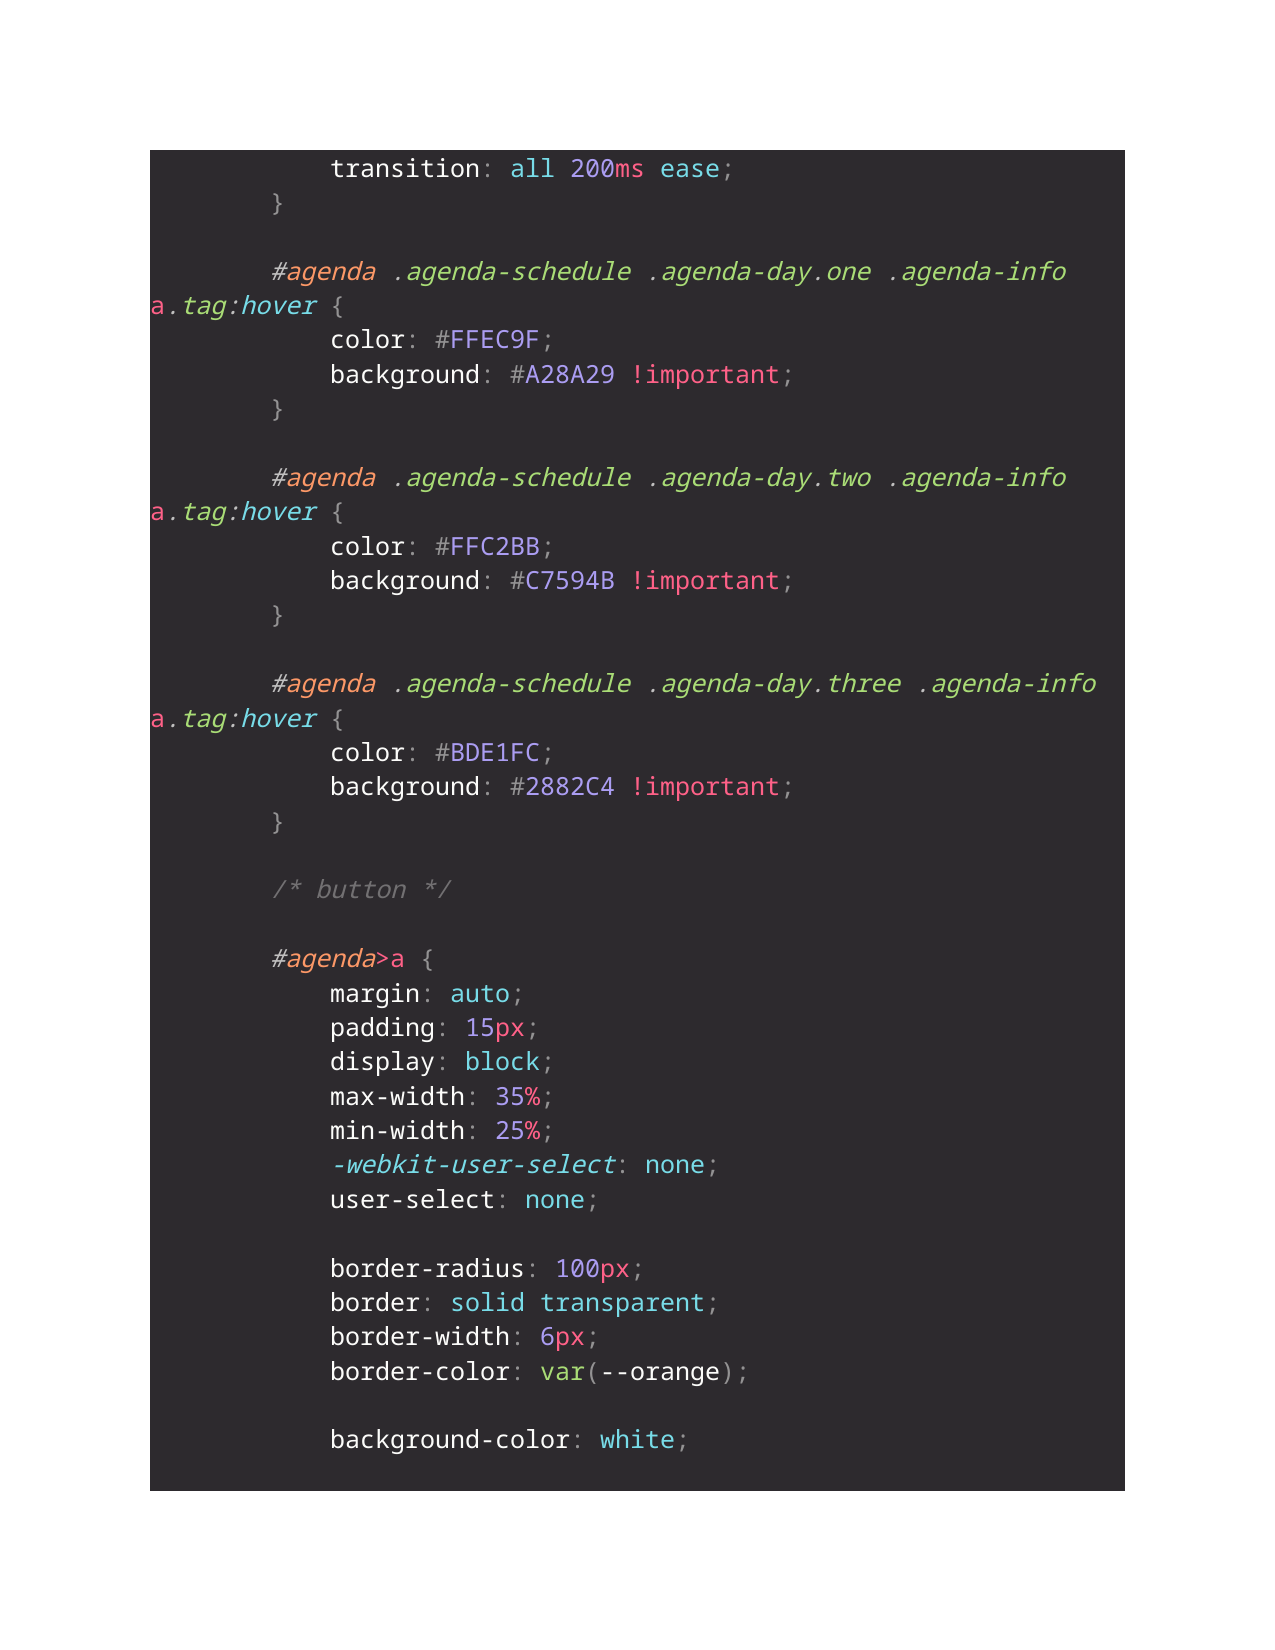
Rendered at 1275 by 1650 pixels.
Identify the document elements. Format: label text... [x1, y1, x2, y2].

text transition: all 200ms ease; [150, 150, 1125, 184]
text background: #C7594B !important; [150, 562, 1125, 597]
text /* button */ [150, 872, 1125, 906]
text min-width: 25%; [150, 1112, 1125, 1147]
text color: #FFC2BB; [150, 528, 1125, 562]
text border-color: var(--orange); [150, 1353, 1125, 1387]
text } [150, 803, 1125, 837]
text background: #A28A29 !important; [150, 356, 1125, 391]
text display: block; [150, 1044, 1125, 1078]
text color: #FFEC9F; [150, 322, 1125, 356]
text border-width: 6px; [150, 1319, 1125, 1353]
text #agenda>a { [150, 941, 1125, 975]
text #agenda .agenda-schedule .agenda-day.one .agenda-info a.tag:hover { [150, 253, 1125, 322]
text max-width: 35%; [150, 1078, 1125, 1112]
text border: solid transparent; [150, 1284, 1125, 1319]
text border-radius: 100px; [150, 1250, 1125, 1284]
text background-color: white; [150, 1422, 1125, 1456]
text margin: auto; [150, 975, 1125, 1009]
text } [150, 597, 1125, 631]
text background: #2882C4 !important; [150, 769, 1125, 803]
text } [150, 184, 1125, 219]
text #agenda .agenda-schedule .agenda-day.two .agenda-info a.tag:hover { [150, 459, 1125, 528]
text user-select: none; [150, 1181, 1125, 1216]
text #agenda .agenda-schedule .agenda-day.three .agenda-info a.tag:hover { [150, 666, 1125, 734]
text padding: 15px; [150, 1009, 1125, 1044]
text } [150, 391, 1125, 425]
text color: #BDE1FC; [150, 734, 1125, 769]
text -webkit-user-select: none; [150, 1147, 1125, 1181]
